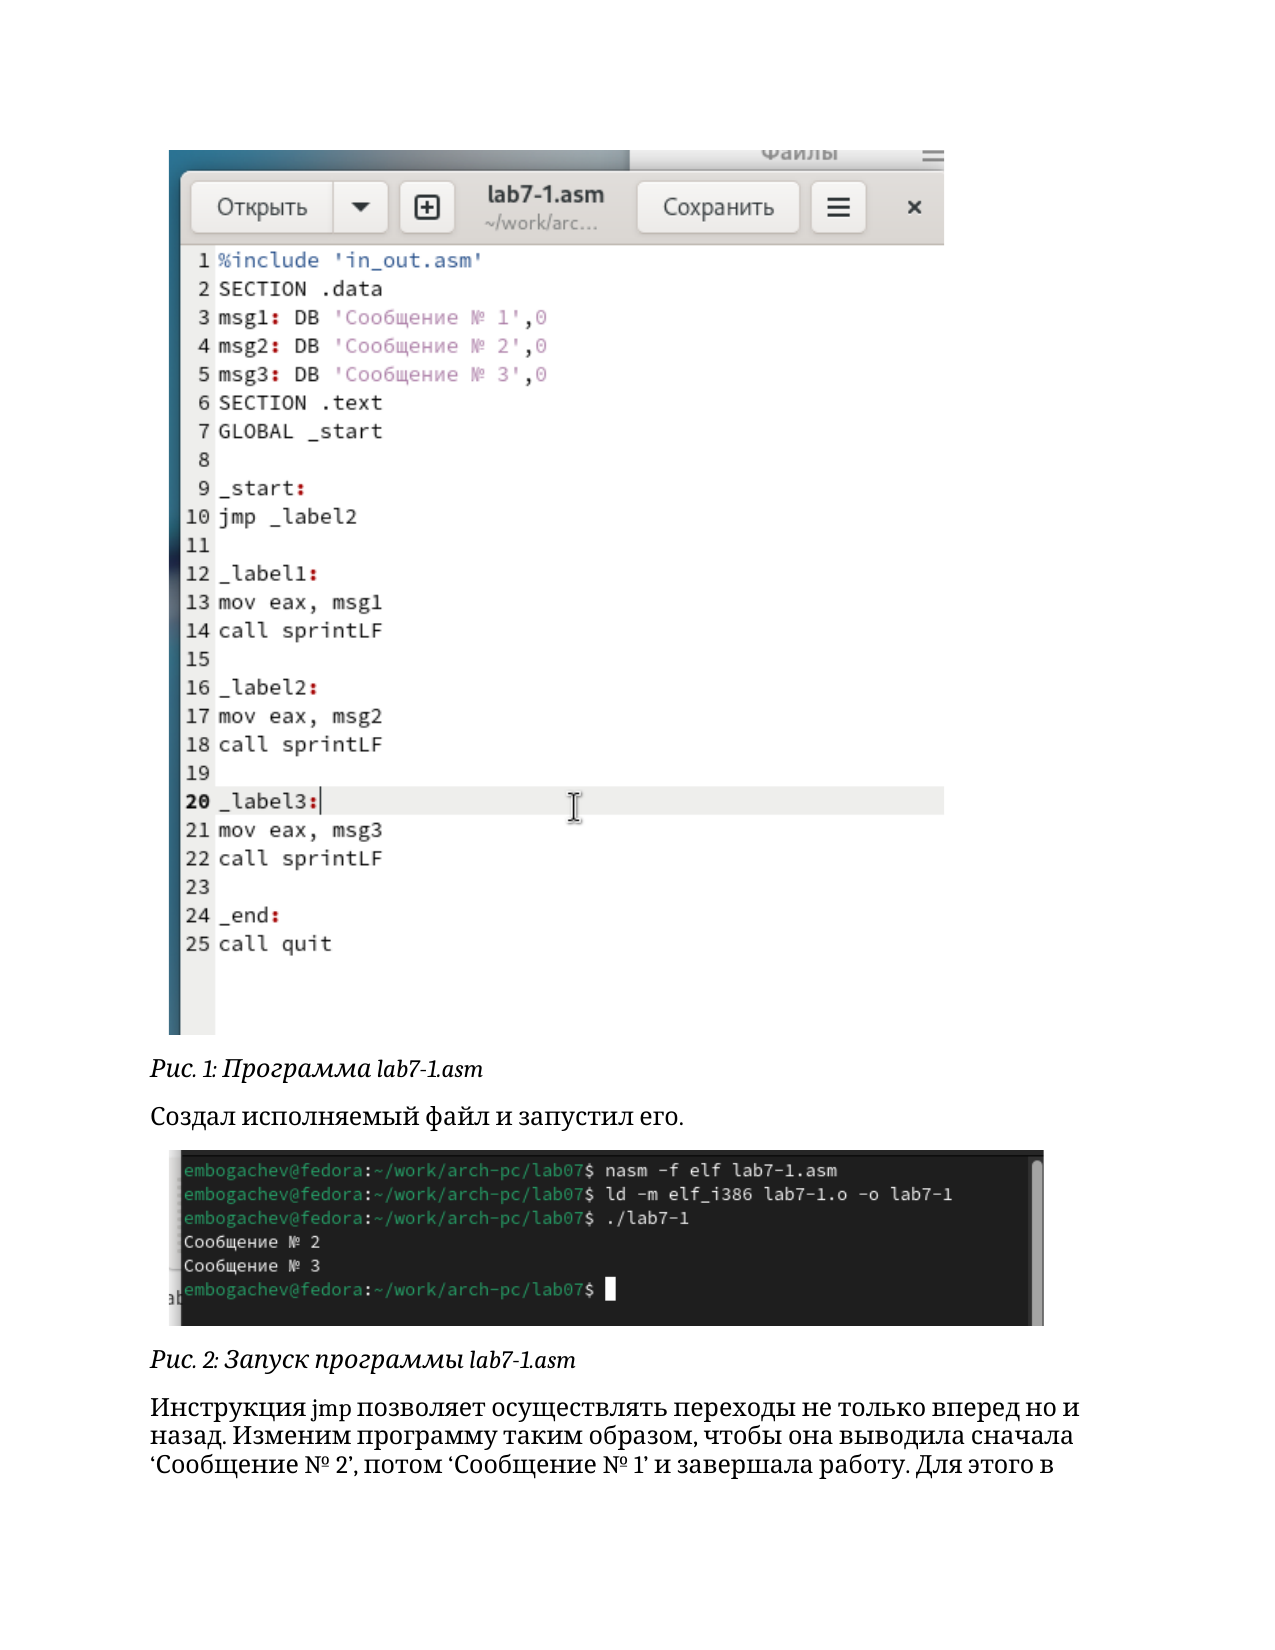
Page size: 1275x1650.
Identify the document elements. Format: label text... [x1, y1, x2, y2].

picture [168, 1150, 1044, 1326]
picture [168, 150, 945, 1035]
text Рис. 1: Программа lab7-1.asm [150, 1055, 1125, 1084]
text Рис. 2: Запуск программы lab7-1.asm [150, 1346, 1125, 1375]
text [150, 1393, 1125, 1480]
text Создал исполняемый файл и запустил его. [150, 1103, 1125, 1131]
